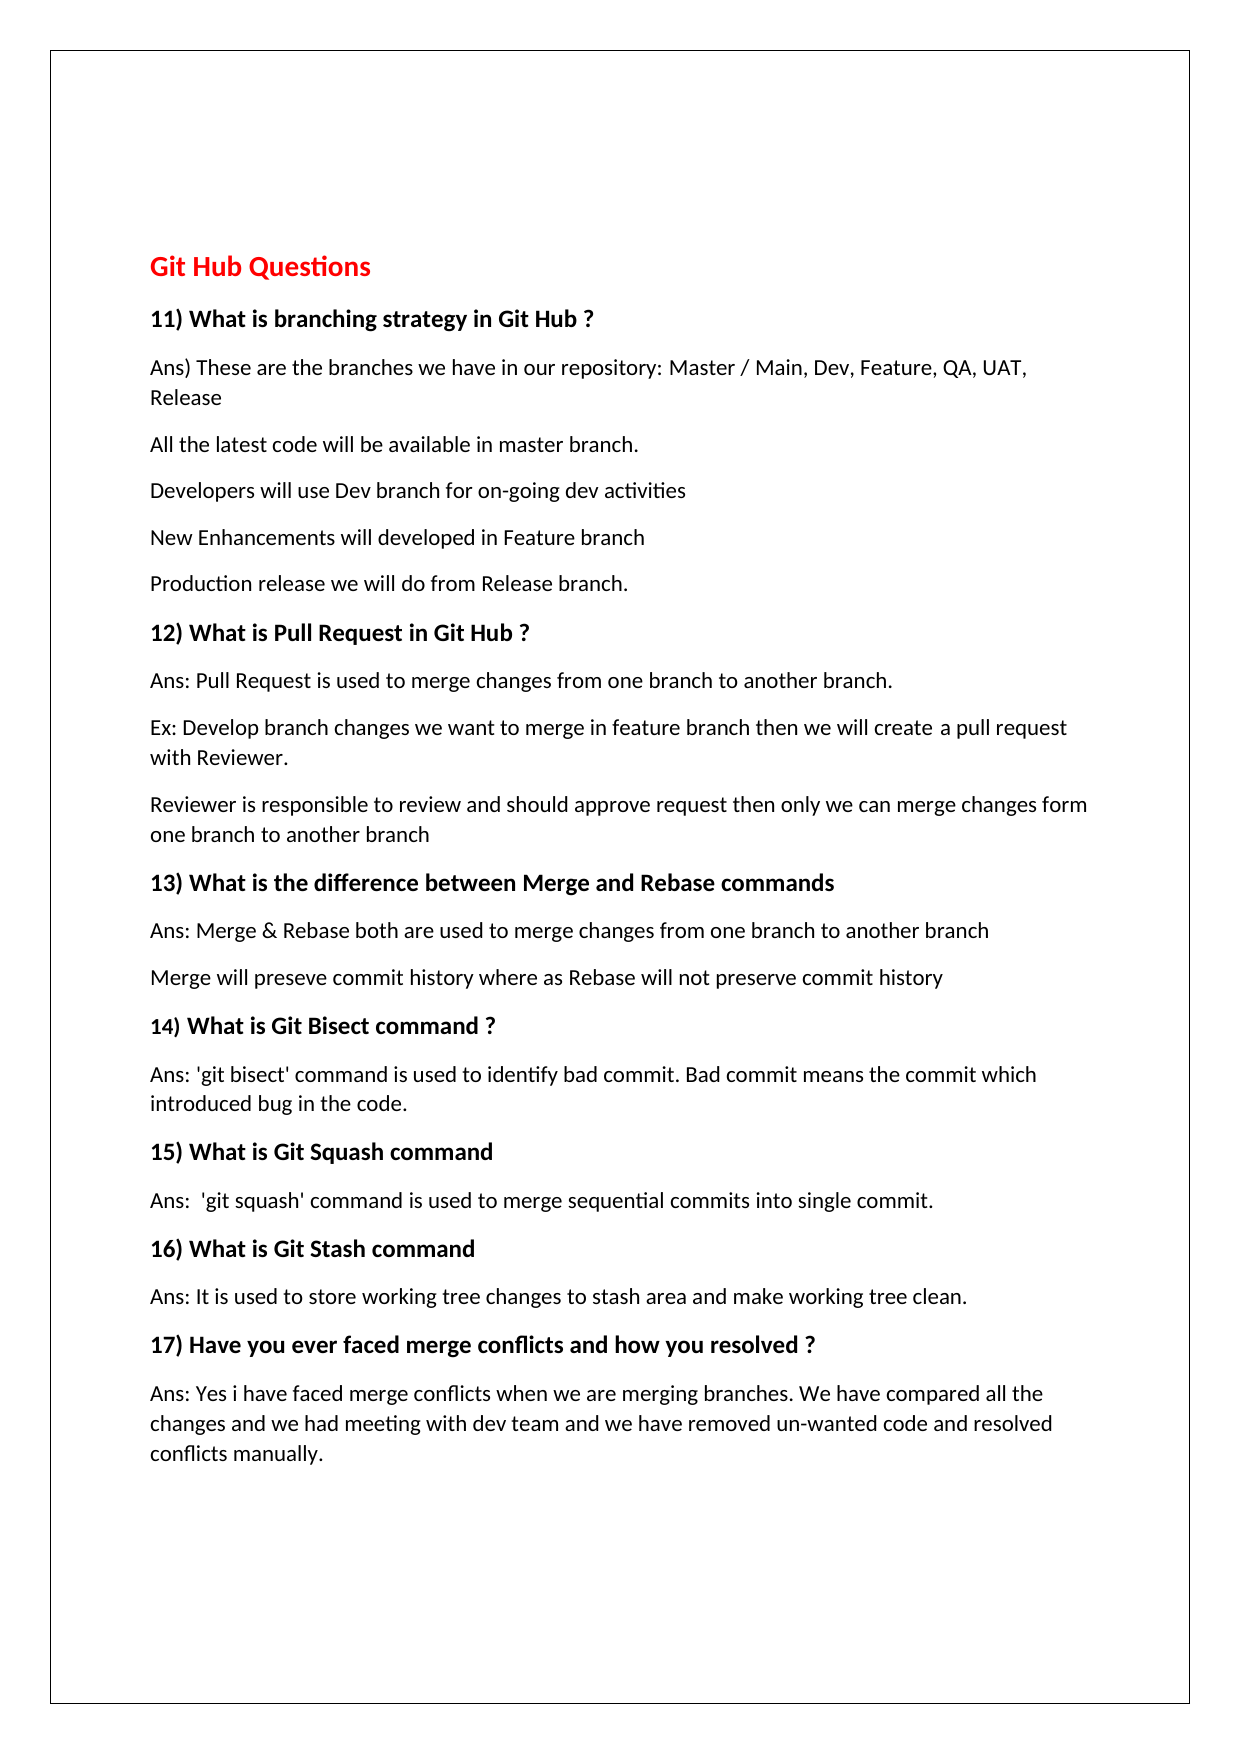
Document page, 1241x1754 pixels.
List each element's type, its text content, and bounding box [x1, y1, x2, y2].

list What is Git Bisect command ? [150, 1010, 1101, 1041]
text Ans: Merge & Rebase both are used to merge changes from one branch to another branch Merge will preseve commit history where as Rebase will not preserve commit history [150, 916, 992, 991]
text Ans: 'git squash' command is used to merge sequential commits into single commit. [150, 1186, 1101, 1214]
subtitle Git Hub Questions [150, 248, 1101, 284]
text Ans: Pull Request is used to merge changes from one branch to another branch. [150, 666, 1101, 694]
list What is Git Squash command [150, 1136, 1101, 1167]
text Ans) These are the branches we have in our repository: Master / Main, Dev, Feature, QA, UAT, Release [150, 353, 1091, 411]
list What is Git Stash command [150, 1233, 1101, 1263]
text All the latest code will be available in master branch. Developers will use Dev branch for on-going dev activities New Enhancements will developed in Feature branch Production release we will do from Release branch. [150, 430, 689, 597]
text Ans: Yes i have faced merge conflicts when we are merging branches. We have compared all the changes and we had meeting with dev team and we have removed un-wanted code and resolved conflicts manually. [150, 1379, 1056, 1467]
text Ans: 'git bisect' command is used to identify bad commit. Bad commit means the commit which introduced bug in the code. [150, 1060, 1101, 1117]
list Have you ever faced merge conflicts and how you resolved ? [150, 1329, 1101, 1360]
list What is the difference between Merge and Rebase commands [150, 867, 1101, 897]
list What is branching strategy in Git Hub ? [150, 303, 1101, 334]
list What is Pull Request in Git Hub ? [150, 617, 1101, 647]
text Reviewer is responsible to review and should approve request then only we can merge changes form one branch to another branch [150, 790, 1091, 848]
text Ans: It is used to store working tree changes to stash area and make working tree clean. [150, 1282, 1101, 1310]
text Ex: Develop branch changes we want to merge in feature branch then we will create a pull request with Reviewer. [150, 713, 1101, 771]
